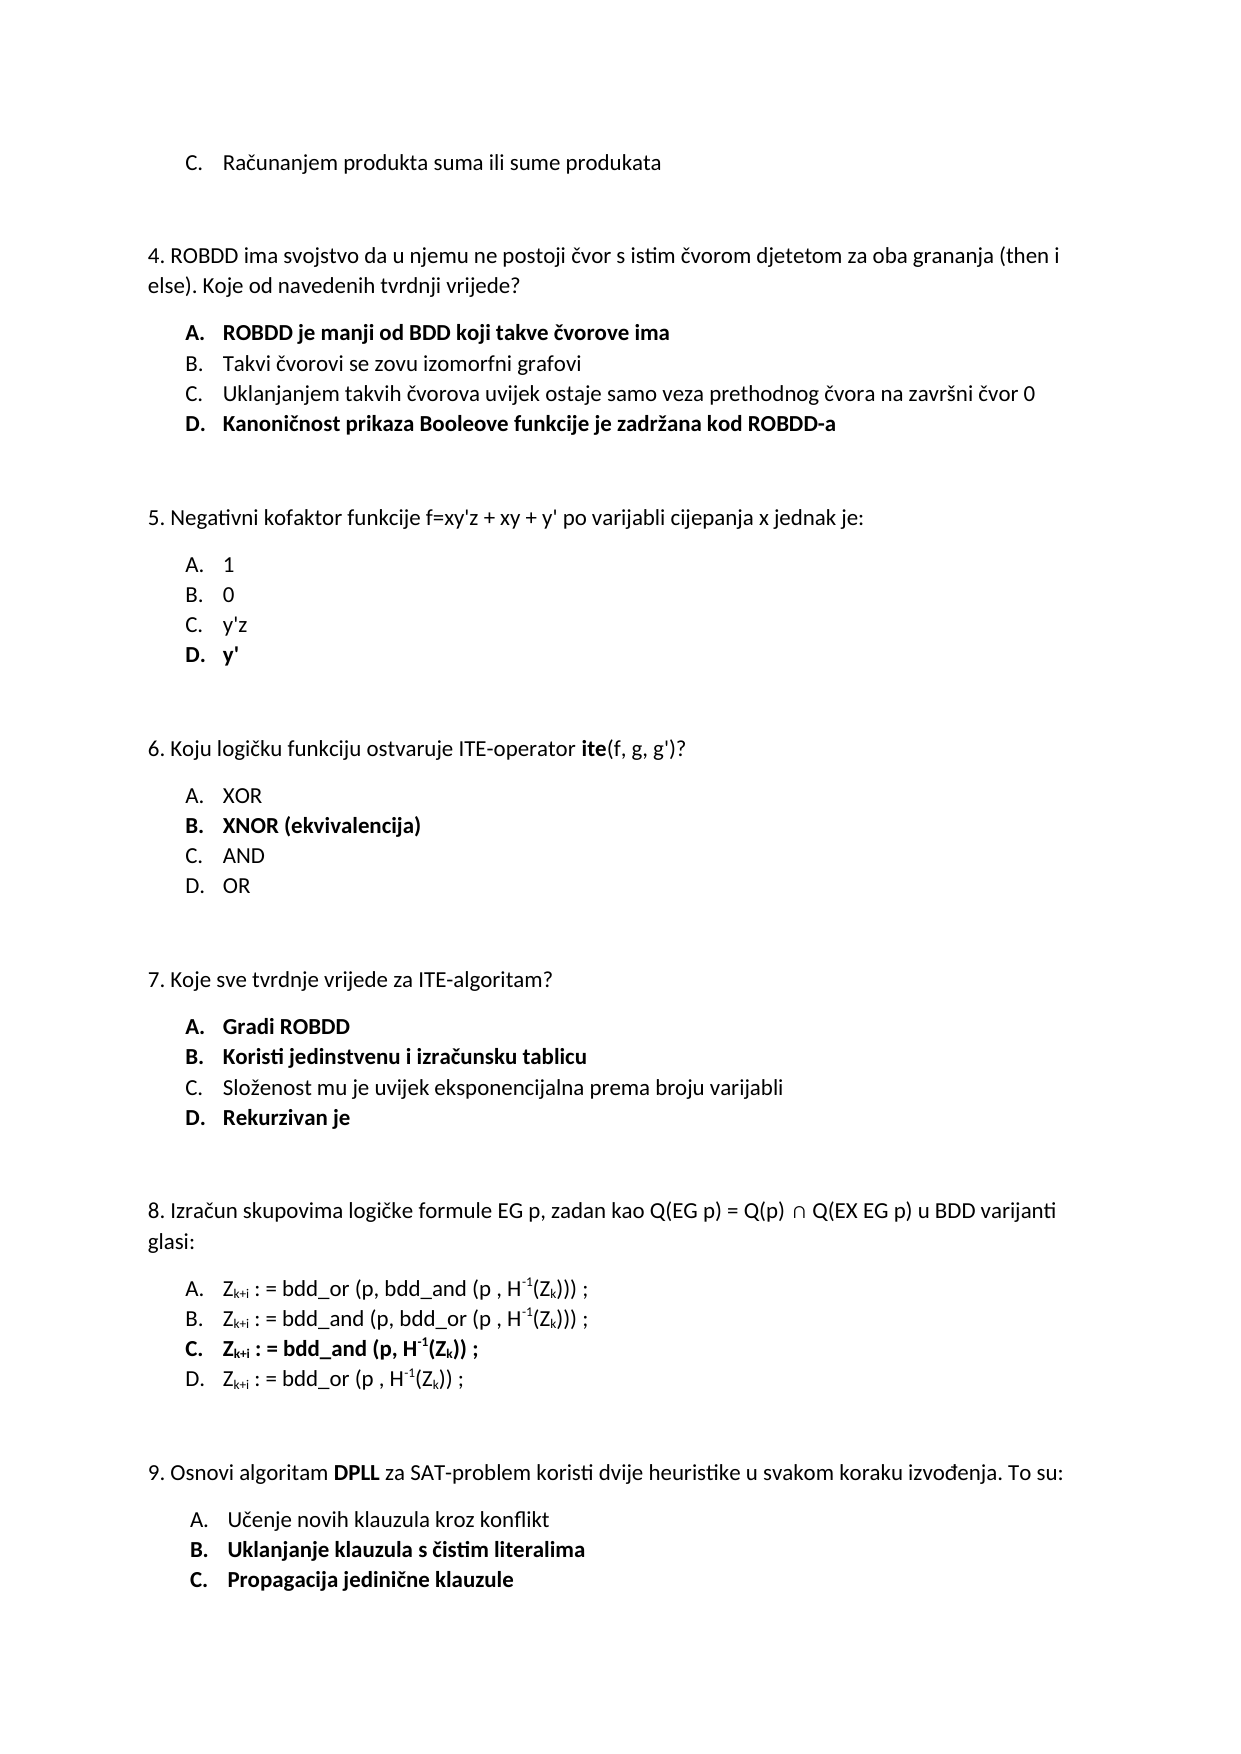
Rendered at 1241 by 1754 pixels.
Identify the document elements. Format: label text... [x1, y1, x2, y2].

list Zk+i : = bdd_or (p , H-1(Zk)) ; [185, 1364, 1093, 1392]
list Zk+i : = bdd_and (p, H-1(Zk)) ; [185, 1334, 1093, 1362]
list XNOR (ekvivalencija) [185, 811, 1093, 839]
list Koristi jedinstvenu i izračunsku tablicu [185, 1042, 1093, 1070]
list Gradi ROBDD [185, 1012, 1093, 1040]
list Uklanjanje klauzula s čistim literalima [190, 1535, 1093, 1563]
list 0 [185, 580, 1093, 608]
text 9. Osnovi algoritam DPLL za SAT-problem koristi dvije heuristike u svakom koraku izvođenja. To su: [148, 1458, 1093, 1486]
list Zk+i : = bdd_and (p, bdd_or (p , H-1(Zk))) ; [185, 1304, 1093, 1332]
list 1 [185, 550, 1093, 578]
list OR [185, 872, 1093, 899]
list Računanjem produkta suma ili sume produkata [185, 148, 1093, 176]
list Takvi čvorovi se zovu izomorfni grafovi [185, 349, 1093, 377]
text 7. Koje sve tvrdnje vrijede za ITE-algoritam? [148, 965, 1093, 993]
list Propagacija jedinične klauzule [190, 1565, 1093, 1593]
text 6. Koju logičku funkciju ostvaruje ITE-operator ite(f, g, g')? [148, 734, 1093, 762]
list y'z [185, 610, 1093, 638]
list Rekurzivan je [185, 1103, 1093, 1131]
list ROBDD je manji od BDD koji takve čvorove ima [185, 318, 1093, 346]
list y' [185, 640, 1093, 668]
list AND [185, 841, 1093, 869]
list Učenje novih klauzula kroz konflikt [190, 1505, 1093, 1533]
list XOR [185, 781, 1093, 809]
list Zk+i : = bdd_or (p, bdd_and (p , H-1(Zk))) ; [185, 1274, 1093, 1302]
text 5. Negativni kofaktor funkcije f=xy'z + xy + y' po varijabli cijepanja x jednak je: [148, 503, 1093, 531]
text 4. ROBDD ima svojstvo da u njemu ne postoji čvor s istim čvorom djetetom za oba grananja (then i else). Koje od navedenih tvrdnji vrijede? [148, 241, 1093, 299]
list Kanoničnost prikaza Booleove funkcije je zadržana kod ROBDD-a [185, 409, 1093, 437]
list Složenost mu je uvijek eksponencijalna prema broju varijabli [185, 1073, 1093, 1101]
list Uklanjanjem takvih čvorova uvijek ostaje samo veza prethodnog čvora na završni čvor 0 [185, 379, 1093, 407]
text 8. Izračun skupovima logičke formule EG p, zadan kao Q(EG p) = Q(p) ∩ Q(EX EG p) u BDD varijanti glasi: [148, 1197, 1093, 1255]
